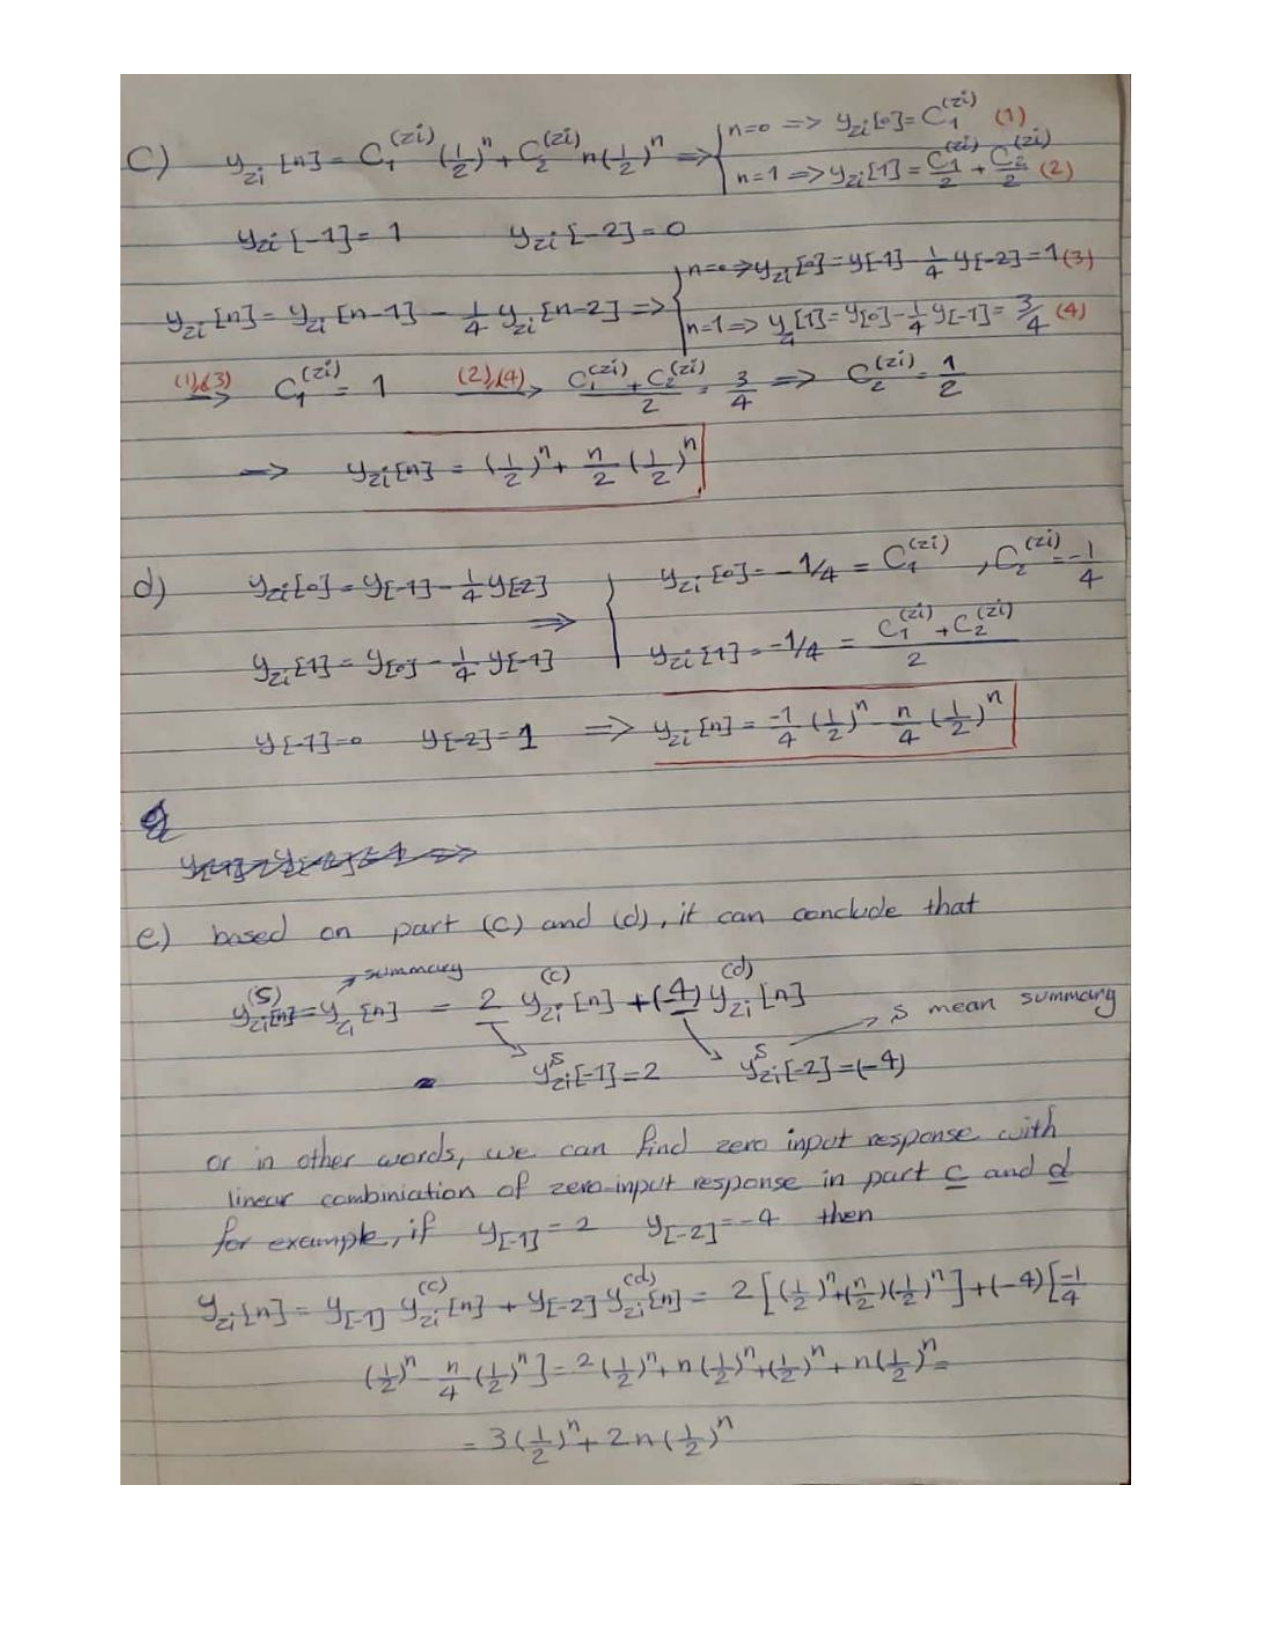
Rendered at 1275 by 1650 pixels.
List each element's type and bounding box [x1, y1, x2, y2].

picture [120, 74, 1132, 1485]
